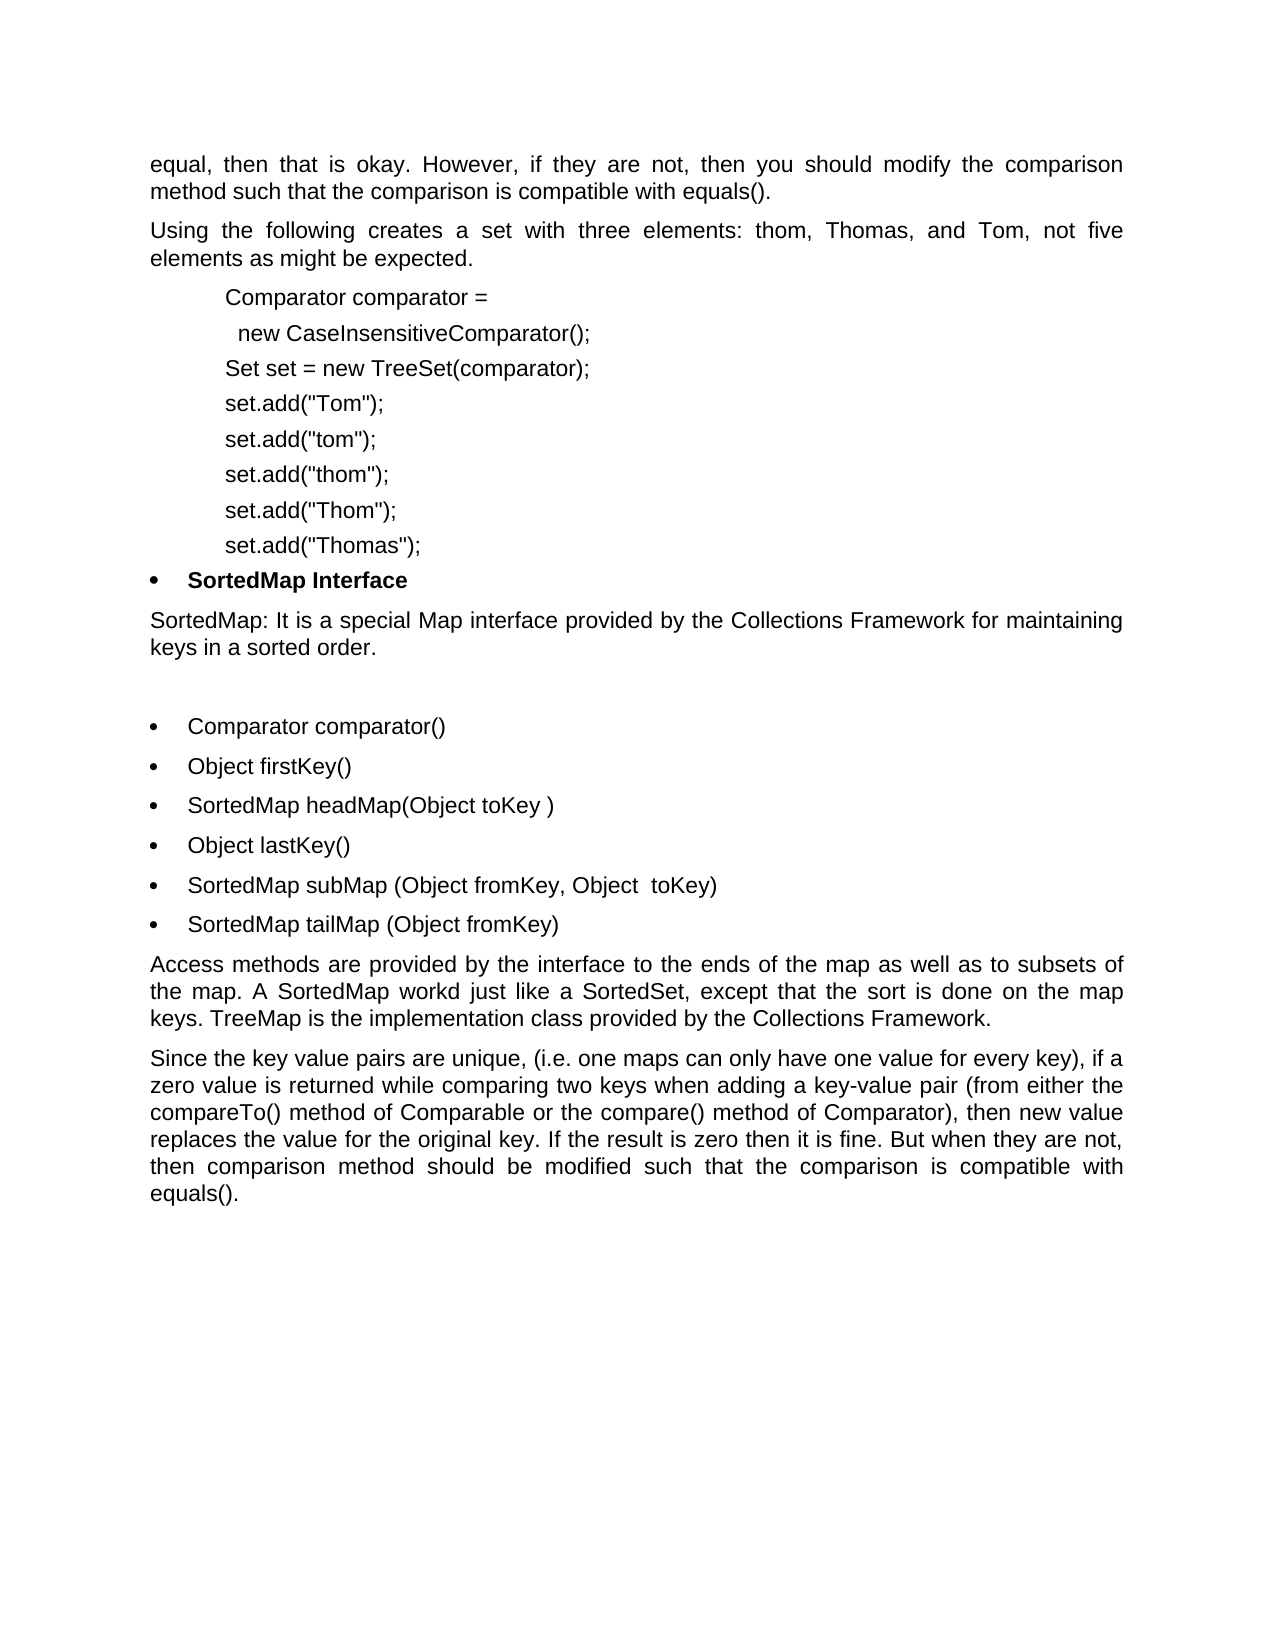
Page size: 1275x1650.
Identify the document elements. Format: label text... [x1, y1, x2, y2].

list SortedMap headMap(Object toKey ) [150, 792, 1125, 819]
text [150, 150, 1125, 204]
list Comparator comparator() [150, 712, 1125, 739]
text SortedMap: It is a special Map interface provided by the Collections Framework for maintaining keys in a sorted order. [150, 606, 1125, 660]
text set.add("thom"); [225, 460, 1125, 487]
text Using the following creates a set with three elements: thom, Thomas, and Tom, not five elements as might be expected. [150, 217, 1125, 271]
text set.add("Tom"); [225, 389, 1125, 417]
list SortedMap subMap (Object fromKey, Object toKey) [150, 871, 1125, 898]
text Since the key value pairs are unique, (i.e. one maps can only have one value for every key), if a zero value is returned while comparing two keys when adding a key-value pair (from either the compareTo() method of Comparable or the compare() method of Comparator), then new value replaces the value for the original key. If the result is zero then it is fine. But when they are not, then comparison method should be modified such that the comparison is compatible with equals(). [150, 1044, 1125, 1206]
subtitle SortedMap Interface [150, 567, 1125, 594]
list Object firstKey() [150, 752, 1125, 779]
text set.add("Thomas"); [225, 531, 1125, 558]
list SortedMap tailMap (Object fromKey) [150, 910, 1125, 937]
text Set set = new TreeSet(comparator); [225, 354, 1125, 381]
text set.add("Thom"); [225, 496, 1125, 523]
list Object lastKey() [150, 831, 1125, 858]
text set.add("tom"); [225, 425, 1125, 452]
text new CaseInsensitiveComparator(); [225, 319, 1125, 346]
text Access methods are provided by the interface to the ends of the map as well as to subsets of the map. A SortedMap workd just like a SortedSet, except that the sort is done on the map keys. TreeMap is the implementation class provided by the Collections Framework. [150, 950, 1125, 1031]
text Comparator comparator = [225, 283, 1125, 310]
